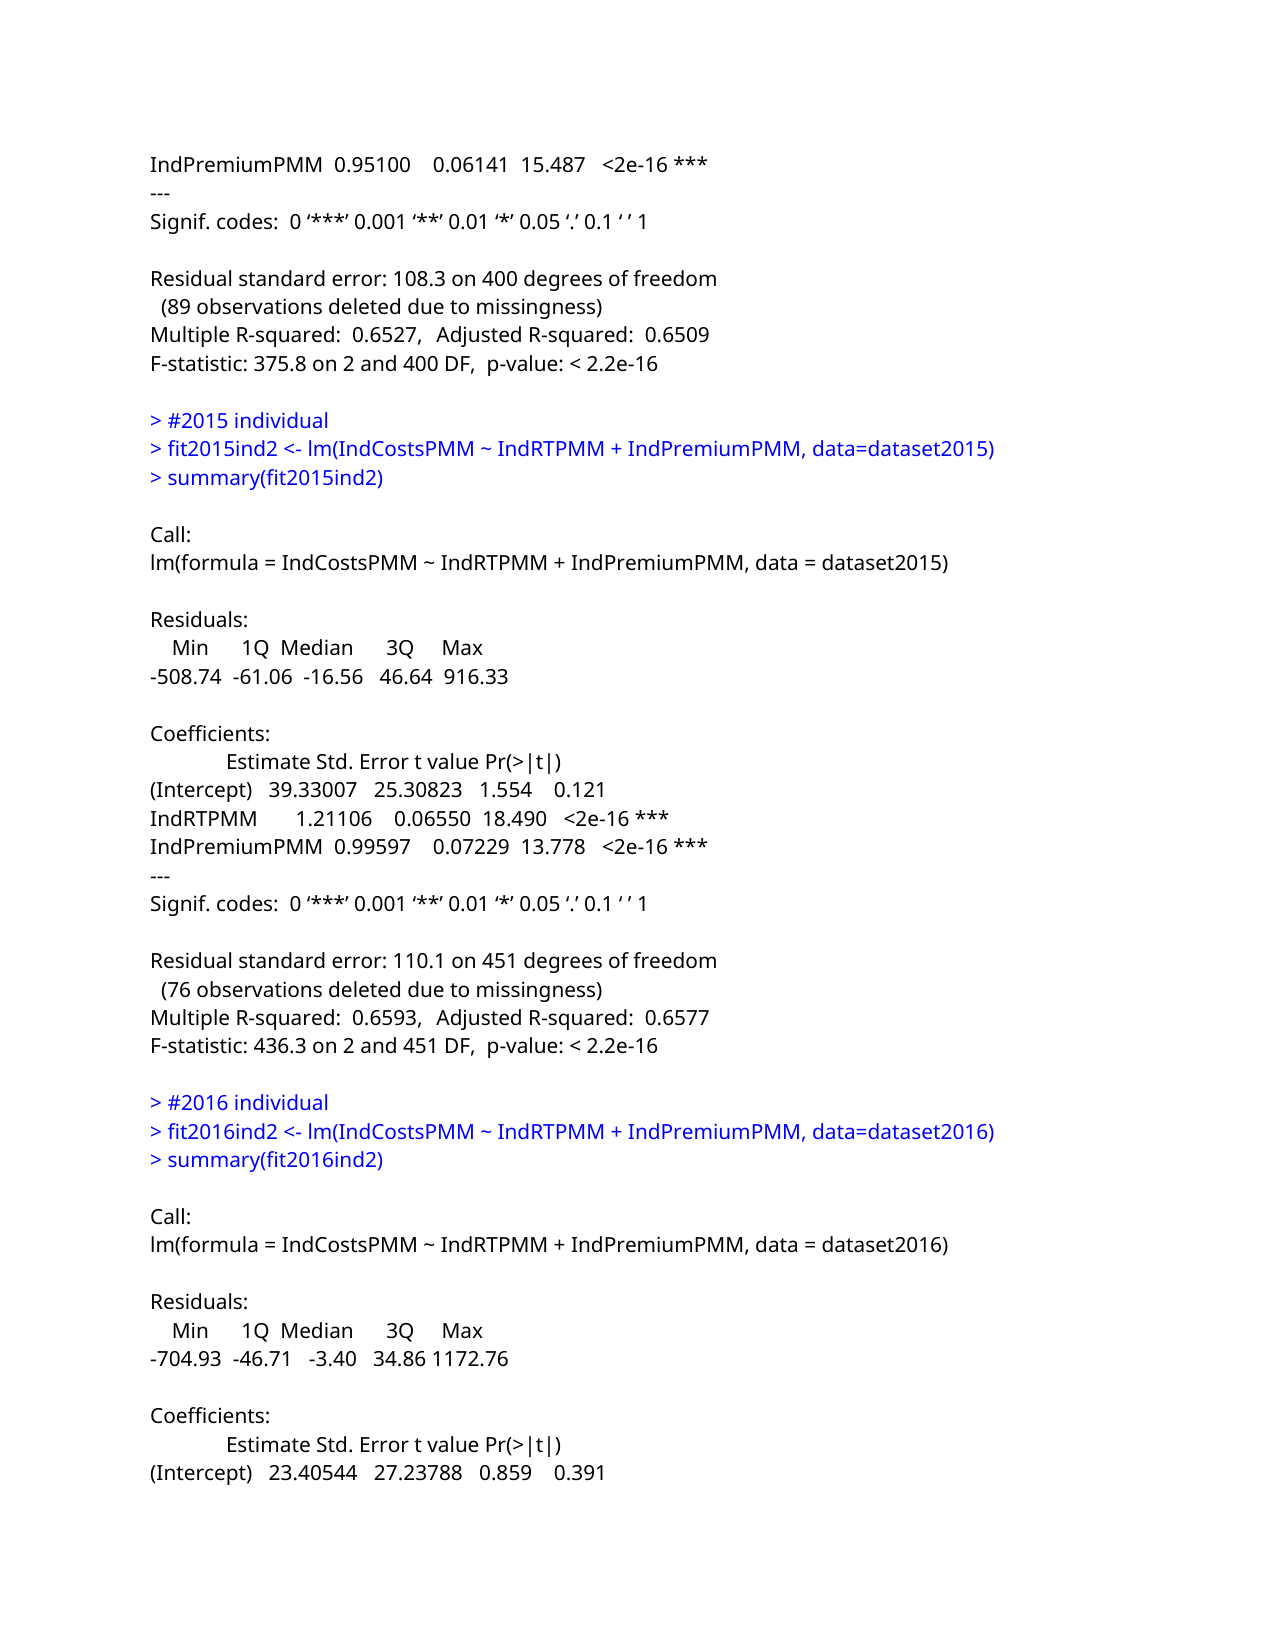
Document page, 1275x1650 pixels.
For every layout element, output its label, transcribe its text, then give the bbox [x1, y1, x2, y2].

text Coefficients: [150, 1401, 1125, 1430]
text Signif. codes: 0 ‘***’ 0.001 ‘**’ 0.01 ‘*’ 0.05 ‘.’ 0.1 ‘ ’ 1 [150, 889, 1125, 918]
text lm(formula = IndCostsPMM ~ IndRTPMM + IndPremiumPMM, data = dataset2016) [150, 1231, 1125, 1259]
text (76 observations deleted due to missingness) [150, 975, 1125, 1003]
text IndPremiumPMM 0.99597 0.07229 13.778 <2e-16 *** [150, 832, 1125, 861]
text Min 1Q Median 3Q Max [150, 633, 1125, 662]
text Call: [150, 1202, 1125, 1231]
text Residual standard error: 110.1 on 451 degrees of freedom [150, 946, 1125, 975]
text -704.93 -46.71 -3.40 34.86 1172.76 [150, 1344, 1125, 1373]
text F-statistic: 436.3 on 2 and 451 DF, p-value: < 2.2e-16 [150, 1032, 1125, 1060]
text Coefficients: [150, 719, 1125, 747]
text Call: [150, 520, 1125, 548]
text lm(formula = IndCostsPMM ~ IndRTPMM + IndPremiumPMM, data = dataset2015) [150, 548, 1125, 577]
text > summary(fit2015ind2) [150, 463, 1125, 491]
text F-statistic: 375.8 on 2 and 400 DF, p-value: < 2.2e-16 [150, 349, 1125, 377]
text Residual standard error: 108.3 on 400 degrees of freedom [150, 264, 1125, 292]
text (89 observations deleted due to missingness) [150, 292, 1125, 321]
text Estimate Std. Error t value Pr(>|t|) [150, 1430, 1125, 1458]
text > fit2015ind2 <- lm(IndCostsPMM ~ IndRTPMM + IndPremiumPMM, data=dataset2015) [150, 434, 1125, 463]
text Multiple R-squared: 0.6593, Adjusted R-squared: 0.6577 [150, 1003, 1125, 1032]
text IndRTPMM 1.21106 0.06550 18.490 <2e-16 *** [150, 804, 1125, 832]
text --- [150, 178, 1125, 207]
text Residuals: [150, 1287, 1125, 1316]
text > #2015 individual [150, 406, 1125, 434]
text Residuals: [150, 605, 1125, 633]
text (Intercept) 23.40544 27.23788 0.859 0.391 [150, 1458, 1125, 1487]
text > summary(fit2016ind2) [150, 1145, 1125, 1174]
text (Intercept) 39.33007 25.30823 1.554 0.121 [150, 776, 1125, 804]
text Signif. codes: 0 ‘***’ 0.001 ‘**’ 0.01 ‘*’ 0.05 ‘.’ 0.1 ‘ ’ 1 [150, 207, 1125, 235]
text --- [150, 861, 1125, 889]
text IndPremiumPMM 0.95100 0.06141 15.487 <2e-16 *** [150, 150, 1125, 178]
text Min 1Q Median 3Q Max [150, 1316, 1125, 1344]
text Multiple R-squared: 0.6527, Adjusted R-squared: 0.6509 [150, 321, 1125, 349]
text Estimate Std. Error t value Pr(>|t|) [150, 747, 1125, 776]
text > fit2016ind2 <- lm(IndCostsPMM ~ IndRTPMM + IndPremiumPMM, data=dataset2016) [150, 1117, 1125, 1145]
text -508.74 -61.06 -16.56 46.64 916.33 [150, 662, 1125, 690]
text > #2016 individual [150, 1088, 1125, 1117]
